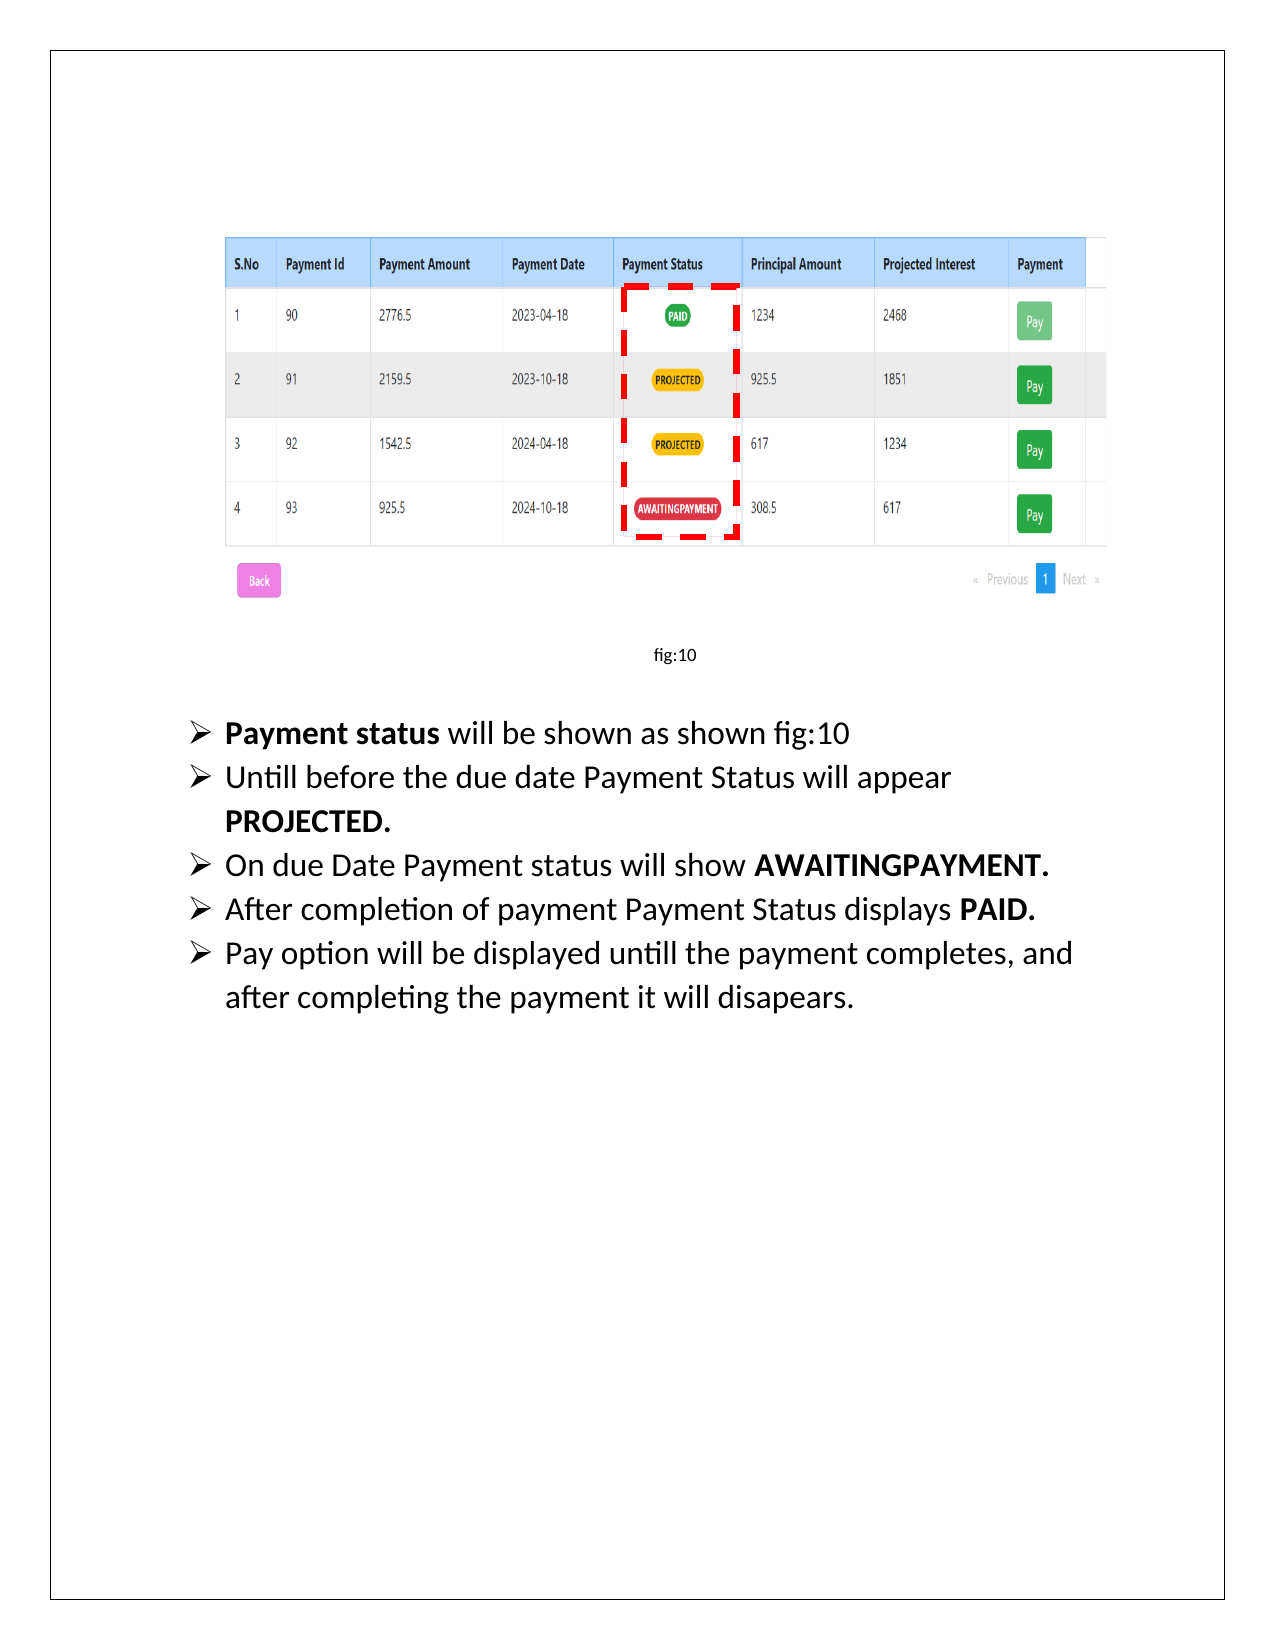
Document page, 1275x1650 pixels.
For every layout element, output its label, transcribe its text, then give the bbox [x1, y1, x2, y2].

list Payment status will be shown as shown fig:10 [187, 712, 1125, 753]
list After completion of payment Payment Status displays PAID. [187, 888, 1125, 928]
list fig:10 [225, 643, 1125, 666]
list Pay option will be displayed untill the payment completes, and after completing the payment it will disapears. [187, 932, 1125, 1016]
picture [225, 237, 1107, 642]
list Untill before the due date Payment Status will appear PROJECTED. [187, 756, 1125, 841]
list On due Date Payment status will show AWAITINGPAYMENT. [187, 844, 1125, 884]
